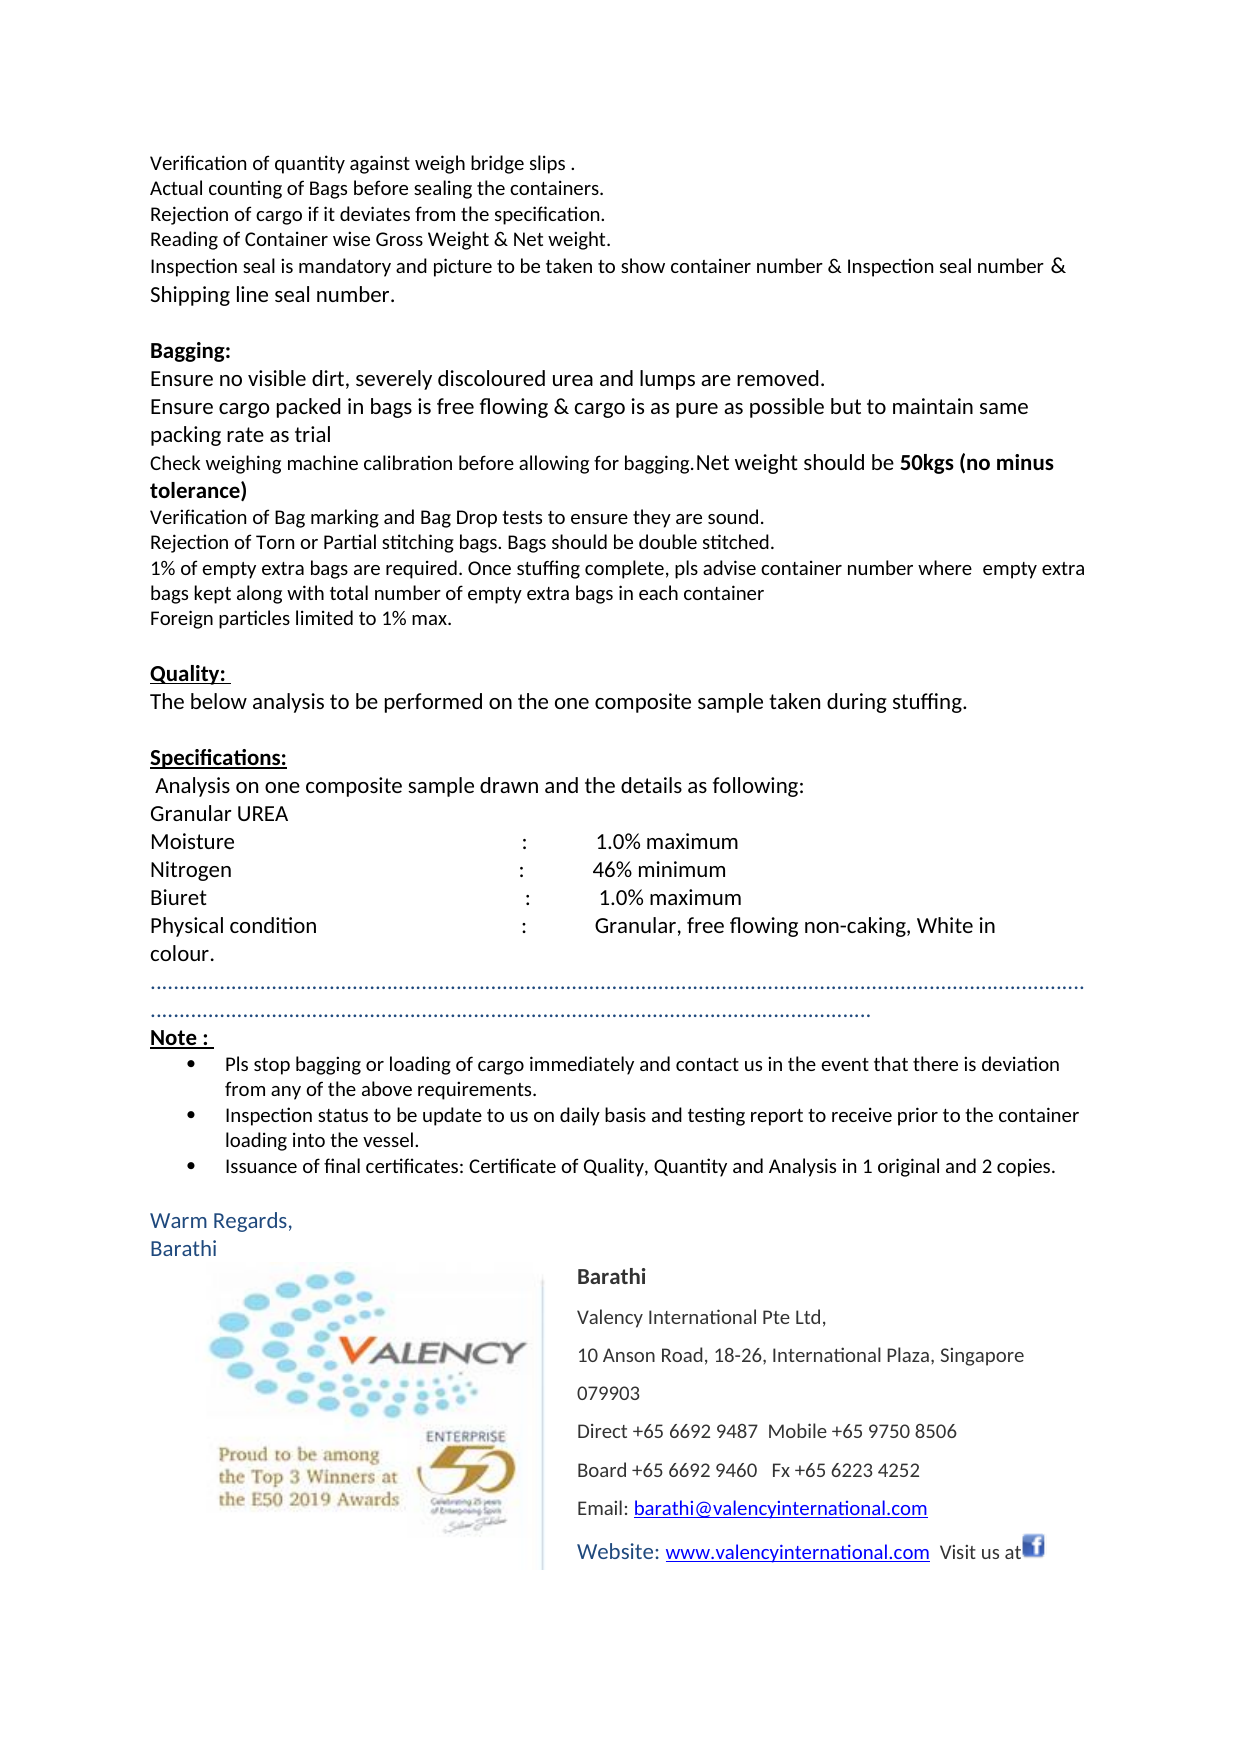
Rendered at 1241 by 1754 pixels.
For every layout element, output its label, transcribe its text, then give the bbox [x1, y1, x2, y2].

text Check weighing machine calibration before allowing for bagging.Net weight should be 50kgs (no minus tolerance) [150, 448, 1090, 504]
picture [1021, 1533, 1048, 1560]
table_header [184, 1263, 566, 1583]
text ............................................................................................................................................................................................................................................................................................... [150, 967, 1090, 1023]
text Granular UREA [150, 799, 1090, 827]
text Moisture : 1.0% maximum [150, 827, 1090, 855]
text Warm Regards, [150, 1206, 1090, 1234]
text The below analysis to be performed on the one composite sample taken during stuffing. [150, 687, 1090, 715]
text Note : [150, 1023, 1090, 1051]
text Biuret : 1.0% maximum [150, 883, 1090, 911]
list Inspection status to be update to us on daily basis and testing report to receive prior to the container loading into the vessel. [187, 1102, 1090, 1153]
list Foreign particles limited to 1% max. [150, 606, 1090, 631]
text Barathi [150, 1234, 1090, 1262]
list Rejection of cargo if it deviates from the specification. [150, 201, 1090, 226]
list Actual counting of Bags before sealing the containers. [150, 175, 1090, 201]
text Bagging: [150, 336, 1090, 364]
list Verification of Bag marking and Bag Drop tests to ensure they are sound. [150, 504, 1090, 529]
text Analysis on one composite sample drawn and the details as following: [150, 771, 1090, 799]
list Issuance of final certificates: Certificate of Quality, Quantity and Analysis in 1 original and 2 copies. [187, 1153, 1090, 1178]
list Ensure cargo packed in bags is free flowing & cargo is as pure as possible but to maintain same packing rate as trial [150, 392, 1090, 448]
list Reading of Container wise Gross Weight & Net weight. [150, 226, 1090, 252]
picture [195, 1262, 553, 1570]
list Inspection seal is mandatory and picture to be taken to show container number & Inspection seal number & Shipping line seal number. [150, 252, 1090, 308]
list Verification of quantity against weigh bridge slips . [150, 150, 1090, 175]
text Ensure no visible dirt, severely discoloured urea and lumps are removed. [150, 364, 1090, 392]
list Pls stop bagging or loading of cargo immediately and contact us in the event that there is deviation from any of the above requirements. [187, 1051, 1090, 1102]
text Quality: [150, 659, 1090, 687]
list 1% of empty extra bags are required. Once stuffing complete, pls advise container number where empty extra bags kept along with total number of empty extra bags in each container [150, 555, 1090, 606]
list Rejection of Torn or Partial stitching bags. Bags should be double stitched. [150, 529, 1090, 555]
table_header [566, 1263, 1090, 1583]
text Specifications: [150, 743, 1090, 771]
text Nitrogen : 46% minimum [150, 855, 1090, 883]
text Physical condition : Granular, free flowing non-caking, White in colour. [150, 911, 1090, 967]
